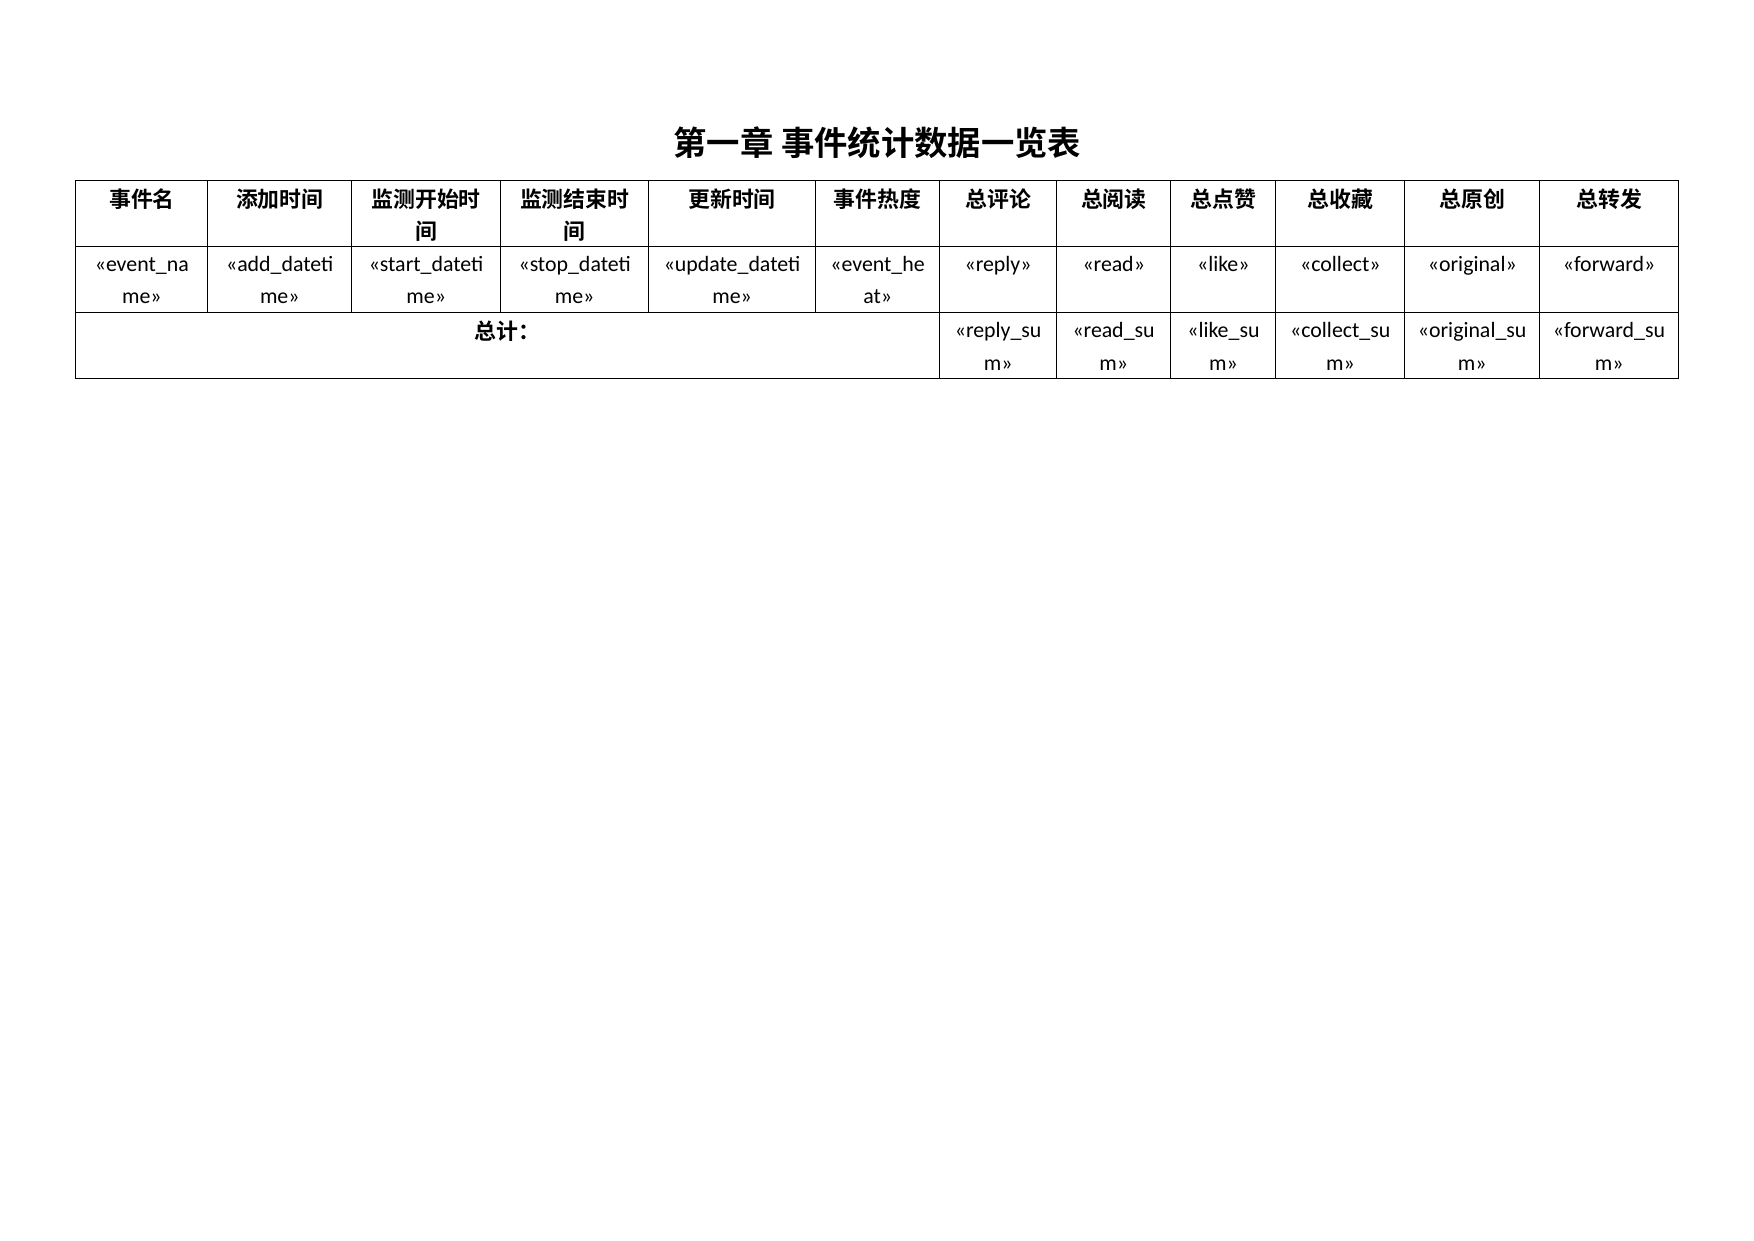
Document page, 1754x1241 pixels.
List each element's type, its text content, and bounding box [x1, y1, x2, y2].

table_cell [1540, 247, 1678, 312]
table_cell «original_sum» [1405, 313, 1539, 378]
table_header 总收藏 [1276, 181, 1404, 246]
table_header 总原创 [1405, 181, 1539, 246]
table_cell [1171, 247, 1275, 312]
table_cell «read_sum» [1057, 313, 1170, 378]
table_header 事件名 [76, 181, 207, 246]
table_cell «add_datetime» [208, 247, 351, 312]
table_cell 总计： [76, 313, 939, 378]
table_cell [1276, 247, 1404, 312]
table_header 总评论 [940, 181, 1056, 246]
table_cell «reply_sum» [940, 313, 1056, 378]
table_cell [1405, 247, 1539, 312]
table_cell [649, 247, 815, 312]
table_cell «event_name» [76, 247, 207, 312]
table_header 总阅读 [1057, 181, 1170, 246]
table_header 更新时间 [649, 181, 815, 246]
table_header 总点赞 [1171, 181, 1275, 246]
title 第一章 事件统计数据一览表 [75, 109, 1679, 174]
table_cell «reply» [940, 247, 1056, 312]
table_cell [816, 247, 939, 312]
table_header 总转发 [1540, 181, 1678, 246]
table_cell [1057, 247, 1170, 312]
table_cell [352, 247, 500, 312]
table_cell «forward_sum» [1540, 313, 1678, 378]
table_header 监测结束时间 [501, 181, 648, 246]
table_header 监测开始时间 [352, 181, 500, 246]
table_cell «collect_sum» [1276, 313, 1404, 378]
table_cell «like_sum» [1171, 313, 1275, 378]
table_header 添加时间 [208, 181, 351, 246]
table_cell [501, 247, 648, 312]
table_header 事件热度 [816, 181, 939, 246]
